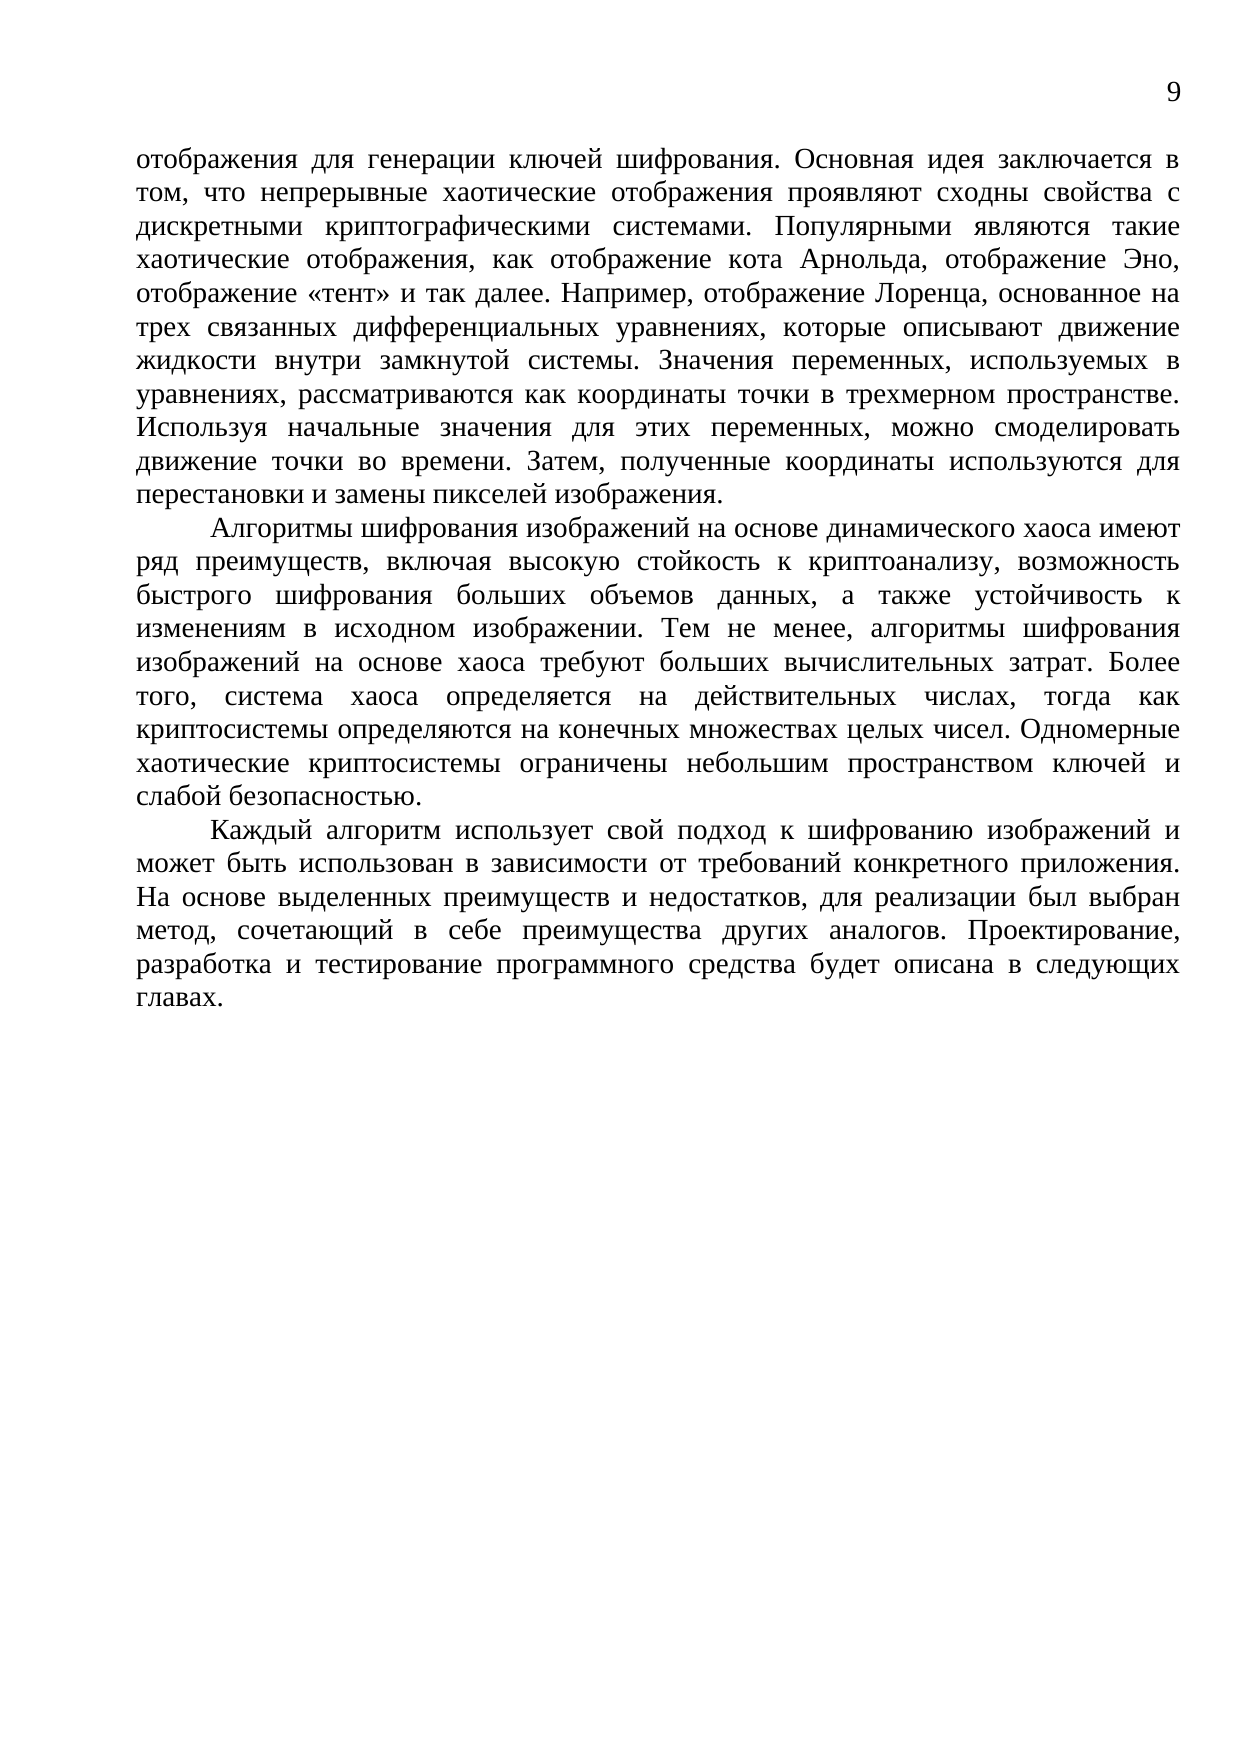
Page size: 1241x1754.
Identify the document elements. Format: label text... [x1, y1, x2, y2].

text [136, 141, 1181, 510]
text Каждый алгоритм использует свой подход к шифрованию изображений и может быть использован в зависимости от требований конкретного приложения. На основе выделенных преимуществ и недостатков, для реализации был выбран метод, сочетающий в себе преимущества других аналогов. Проектирование, разработка и тестирование программного средства будет описана в следующих главах. [136, 812, 1181, 1013]
text Алгоритмы шифрования изображений на основе динамического хаоса имеют ряд преимуществ, включая высокую стойкость к криптоанализу, возможность быстрого шифрования больших объемов данных, а также устойчивость к изменениям в исходном изображении. Тем не менее, алгоритмы шифрования изображений на основе хаоса требуют больших вычислительных затрат. Более того, система хаоса определяется на действительных числах, тогда как криптосистемы определяются на конечных множествах целых чисел. Одномерные хаотические криптосистемы ограничены небольшим пространством ключей и слабой безопасностью. [136, 510, 1181, 812]
